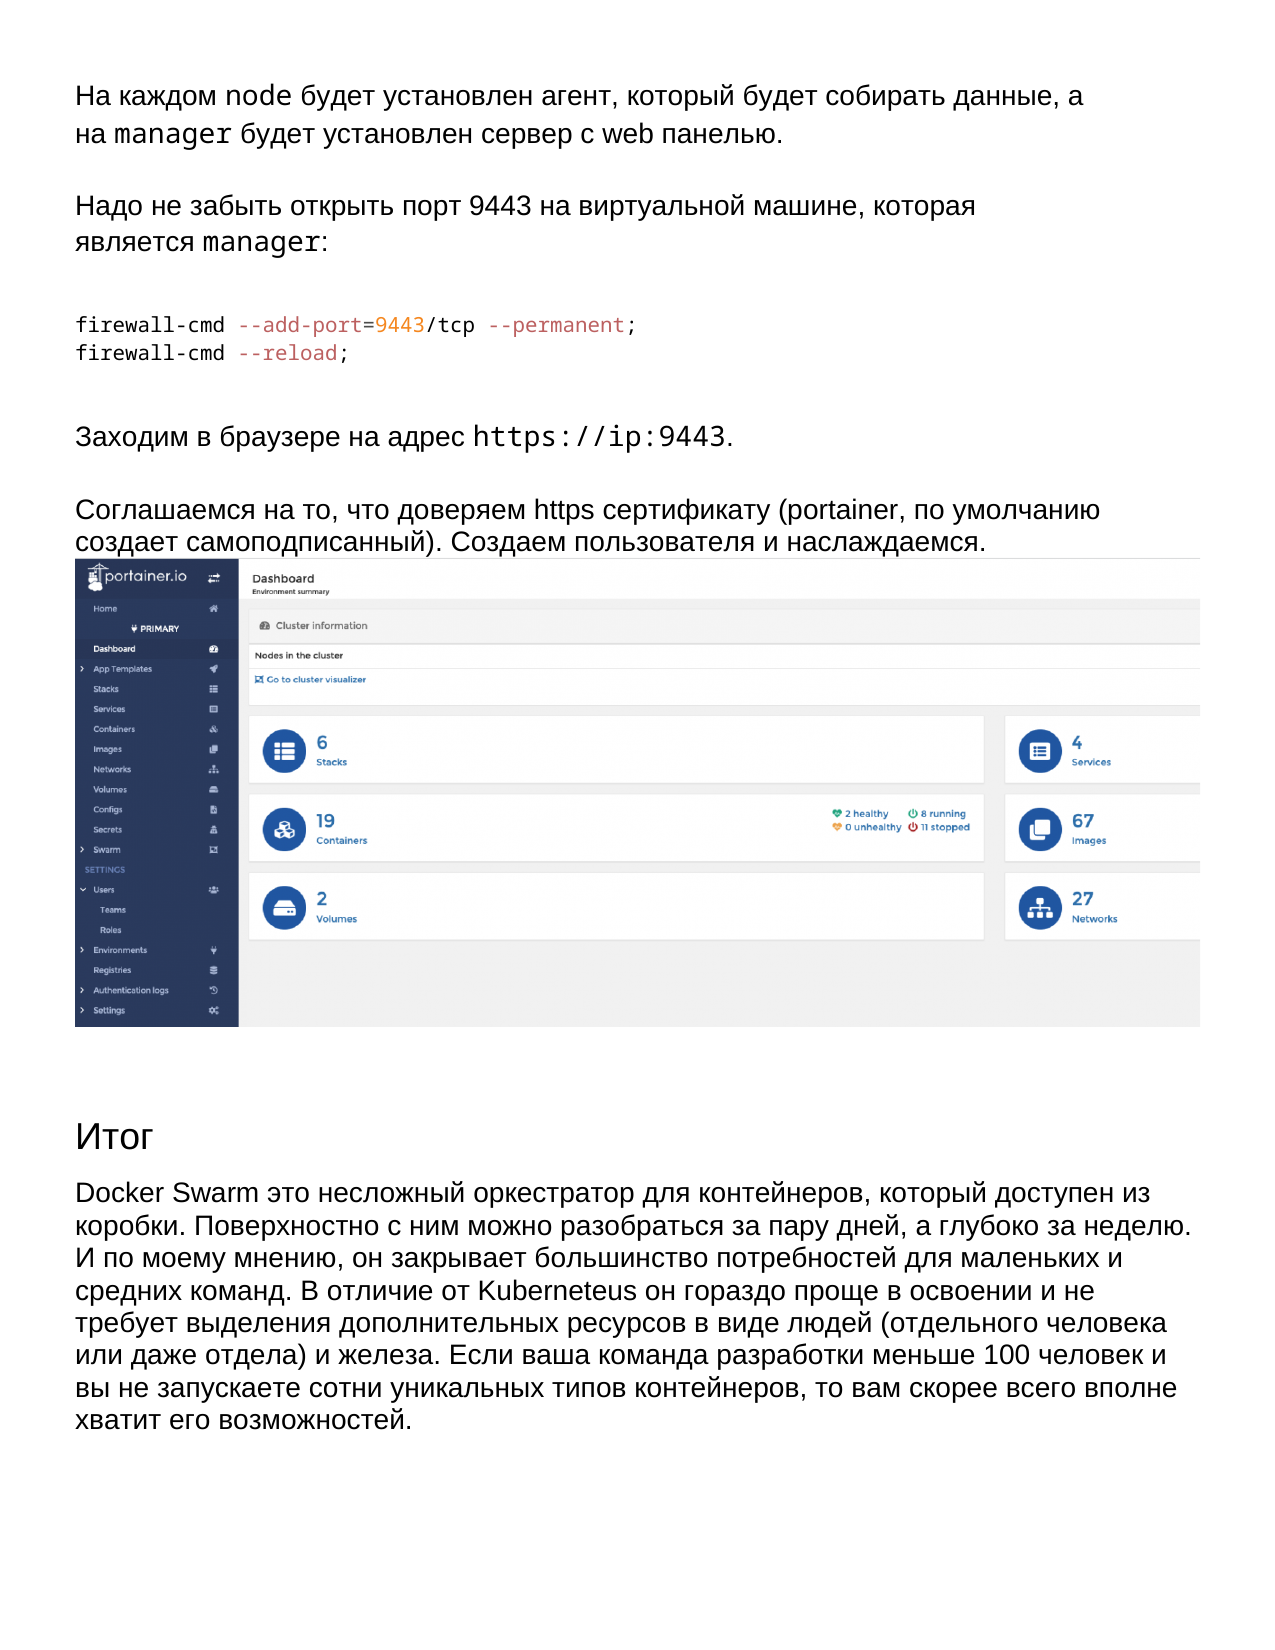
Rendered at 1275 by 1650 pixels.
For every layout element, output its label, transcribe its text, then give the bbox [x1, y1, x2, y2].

text firewall-cmd --add-port=9443/tcp --permanent; firewall-cmd --reload; [75, 310, 1200, 367]
text Docker Swarm это несложный оркестратор для контейнеров, который доступен из коробки. Поверхностно с ним можно разобраться за пару дней, а глубоко за неделю. И по моему мнению, он закрывает большинство потребностей для маленьких и средних команд. В отличие от Kuberneteus он гораздо проще в освоении и не требует выделения дополнительных ресурсов в виде людей (отдельного человека или даже отдела) и железа. Если ваша команда разработки меньше 100 человек и вы не запускаете сотни уникальных типов контейнеров, то вам скорее всего вполне хватит его возможностей. [75, 1176, 1200, 1435]
text Надо не забыть открыть порт 9443 на виртуальной машине, которая является manager: [75, 189, 1200, 260]
text Заходим в браузере на адрес https://ip:9443. [75, 417, 1200, 455]
text Соглашаемся на то, что доверяем https сертификату (portainer, по умолчанию создает самоподписанный). Создаем пользователя и наслаждаемся. [75, 493, 1200, 557]
text На каждом node будет установлен агент, который будет собирать данные, а на manager будет установлен сервер с web панелью. [75, 75, 1200, 152]
text Итог [75, 1114, 1200, 1157]
picture [75, 557, 1200, 1027]
